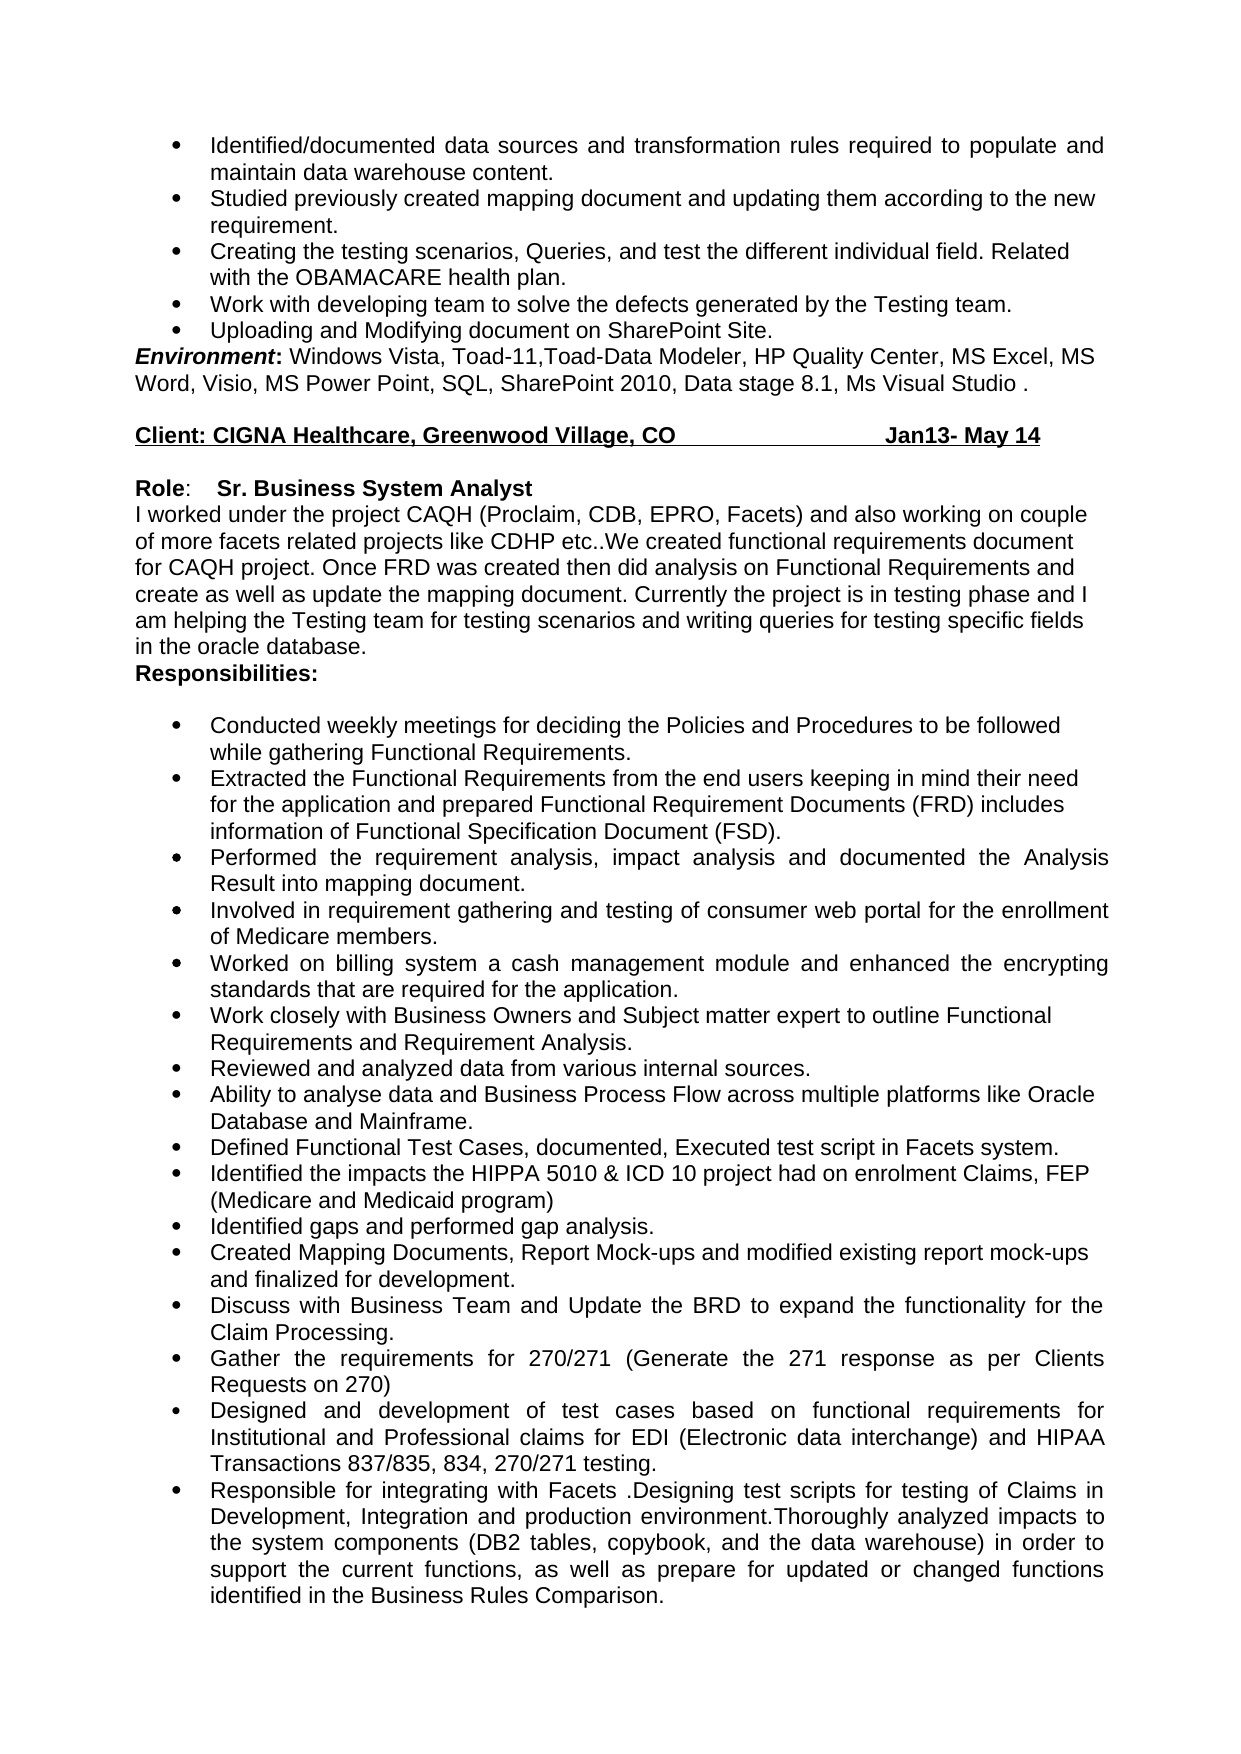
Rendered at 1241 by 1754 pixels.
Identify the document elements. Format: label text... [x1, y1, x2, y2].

list Responsible for integrating with Facets .Designing test scripts for testing of Claims in Development, Integration and production environment.Thoroughly analyzed impacts to the system components (DB2 tables, copybook, and the data warehouse) in order to support the current functions, as well as prepare for updated or changed functions identified in the Business Rules Comparison. [172, 1477, 1105, 1608]
list Designed and development of test cases based on functional requirements for Institutional and Professional claims for EDI (Electronic data interchange) and HIPAA Transactions 837/835, 834, 270/271 testing. [172, 1397, 1105, 1477]
text I worked under the project CAQH (Proclaim, CDB, EPRO, Facets) and also working on couple of more facets related projects like CDHP etc..We created functional requirements document for CAQH project. Once FRD was created then did analysis on Functional Requirements and create as well as update the mapping document. Currently the project is in testing phase and I am helping the Testing team for testing scenarios and writing queries for testing specific fields in the oracle database. [135, 501, 1105, 659]
list Work closely with Business Owners and Subject matter expert to outline Functional Requirements and Requirement Analysis. [172, 1002, 1105, 1055]
list Ability to analyse data and Business Process Flow across multiple platforms like Oracle Database and Mainframe. [172, 1081, 1105, 1134]
list Studied previously created mapping document and updating them according to the new requirement. [172, 185, 1105, 238]
list Extracted the Functional Requirements from the end users keeping in mind their need for the application and prepared Functional Requirement Documents (FRD) includes information of Functional Specification Document (FSD). [172, 765, 1105, 844]
subtitle Role: Sr. Business System Analyst [135, 475, 1105, 501]
list Gather the requirements for 270/271 (Generate the 271 response as per Clients Requests on 270) [172, 1345, 1105, 1397]
list Work with developing team to solve the defects generated by the Testing team. [172, 291, 1105, 317]
list Identified/documented data sources and transformation rules required to populate and maintain data warehouse content. [172, 132, 1105, 185]
list Reviewed and analyzed data from various internal sources. [172, 1055, 1105, 1081]
text Responsibilities: [135, 659, 1110, 686]
text Client: CIGNA Healthcare, Greenwood Village, CO Jan13- May 14 [135, 422, 1105, 449]
text Environment: Windows Vista, Toad-11,Toad-Data Modeler, HP Quality Center, MS Excel, MS Word, Visio, MS Power Point, SQL, SharePoint 2010, Data stage 8.1, Ms Visual Studio . [135, 343, 1105, 396]
list Performed the requirement analysis, impact analysis and documented the Analysis Result into mapping document. [172, 844, 1110, 897]
list Discuss with Business Team and Update the BRD to expand the functionality for the Claim Processing. [172, 1292, 1105, 1345]
list Involved in requirement gathering and testing of consumer web portal for the enrollment of Medicare members. [172, 897, 1110, 949]
list Worked on billing system a cash management module and enhanced the encrypting standards that are required for the application. [172, 949, 1110, 1002]
list Uploading and Modifying document on SharePoint Site. [172, 317, 1105, 343]
list Identified gaps and performed gap analysis. [172, 1213, 1105, 1239]
list Creating the testing scenarios, Queries, and test the different individual field. Related with the OBAMACARE health plan. [172, 238, 1105, 291]
list Created Mapping Documents, Report Mock-ups and modified existing report mock-ups and finalized for development. [172, 1239, 1105, 1292]
list Conducted weekly meetings for deciding the Policies and Procedures to be followed while gathering Functional Requirements. [172, 712, 1105, 765]
list Identified the impacts the HIPPA 5010 & ICD 10 project had on enrolment Claims, FEP (Medicare and Medicaid program) [172, 1160, 1105, 1213]
list Defined Functional Test Cases, documented, Executed test script in Facets system. [172, 1134, 1105, 1160]
